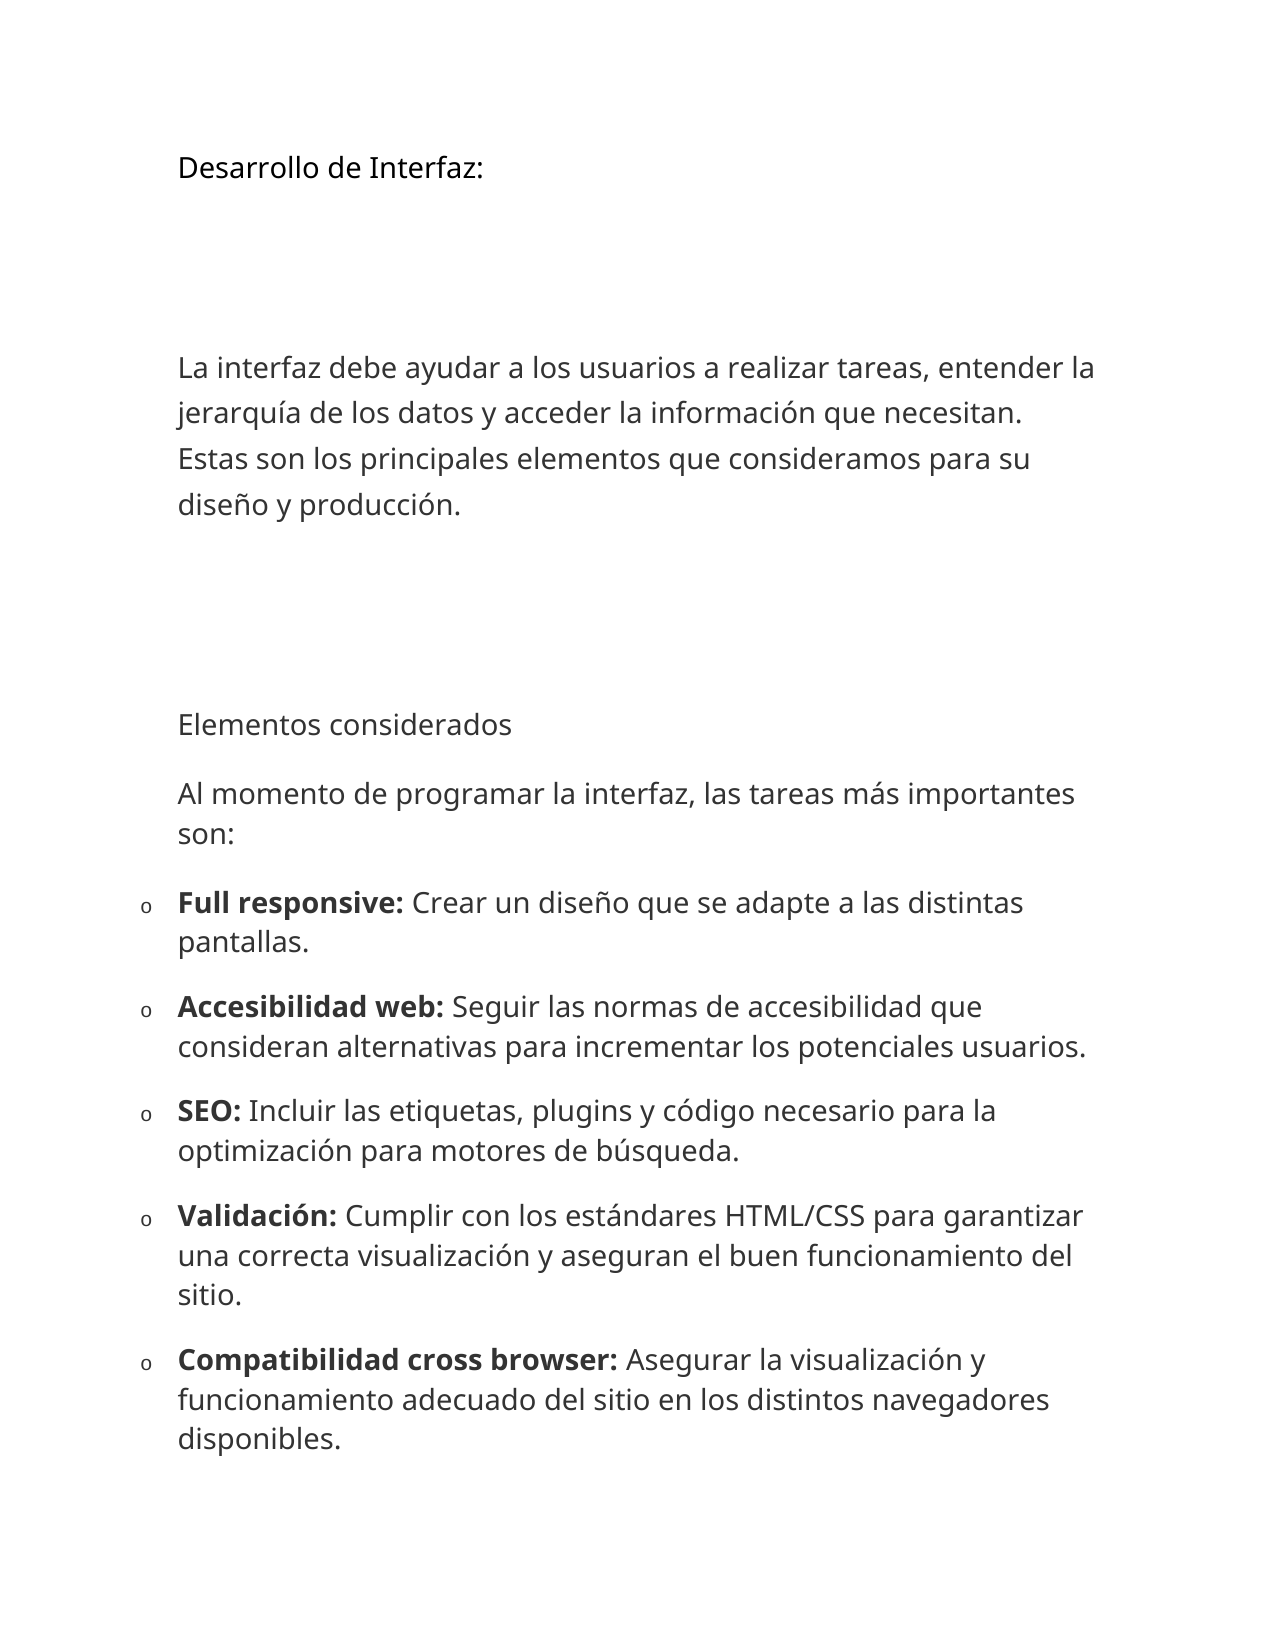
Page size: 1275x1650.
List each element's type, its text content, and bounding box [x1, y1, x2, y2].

text Al momento de programar la interfaz, las tareas más importantes son: [177, 773, 1098, 853]
text Elementos considerados [177, 687, 1098, 744]
list SEO: Incluir las etiquetas, plugins y código necesario para la optimización para motores de búsqueda. [140, 1091, 1098, 1170]
list Accesibilidad web: Seguir las normas de accesibilidad que consideran alternativas para incrementar los potenciales usuarios. [140, 986, 1098, 1066]
list Full responsive: Crear un diseño que se adapte a las distintas pantallas. [140, 882, 1098, 961]
text La interfaz debe ayudar a los usuarios a realizar tareas, entender la jerarquía de los datos y acceder la información que necesitan. Estas son los principales elementos que consideramos para su diseño y producción. [177, 347, 1098, 523]
text Desarrollo de Interfaz: [177, 148, 1098, 187]
list Validación: Cumplir con los estándares HTML/CSS para garantizar una correcta visualización y aseguran el buen funcionamiento del sitio. [140, 1195, 1098, 1314]
list Compatibilidad cross browser: Asegurar la visualización y funcionamiento adecuado del sitio en los distintos navegadores disponibles. [140, 1339, 1098, 1458]
